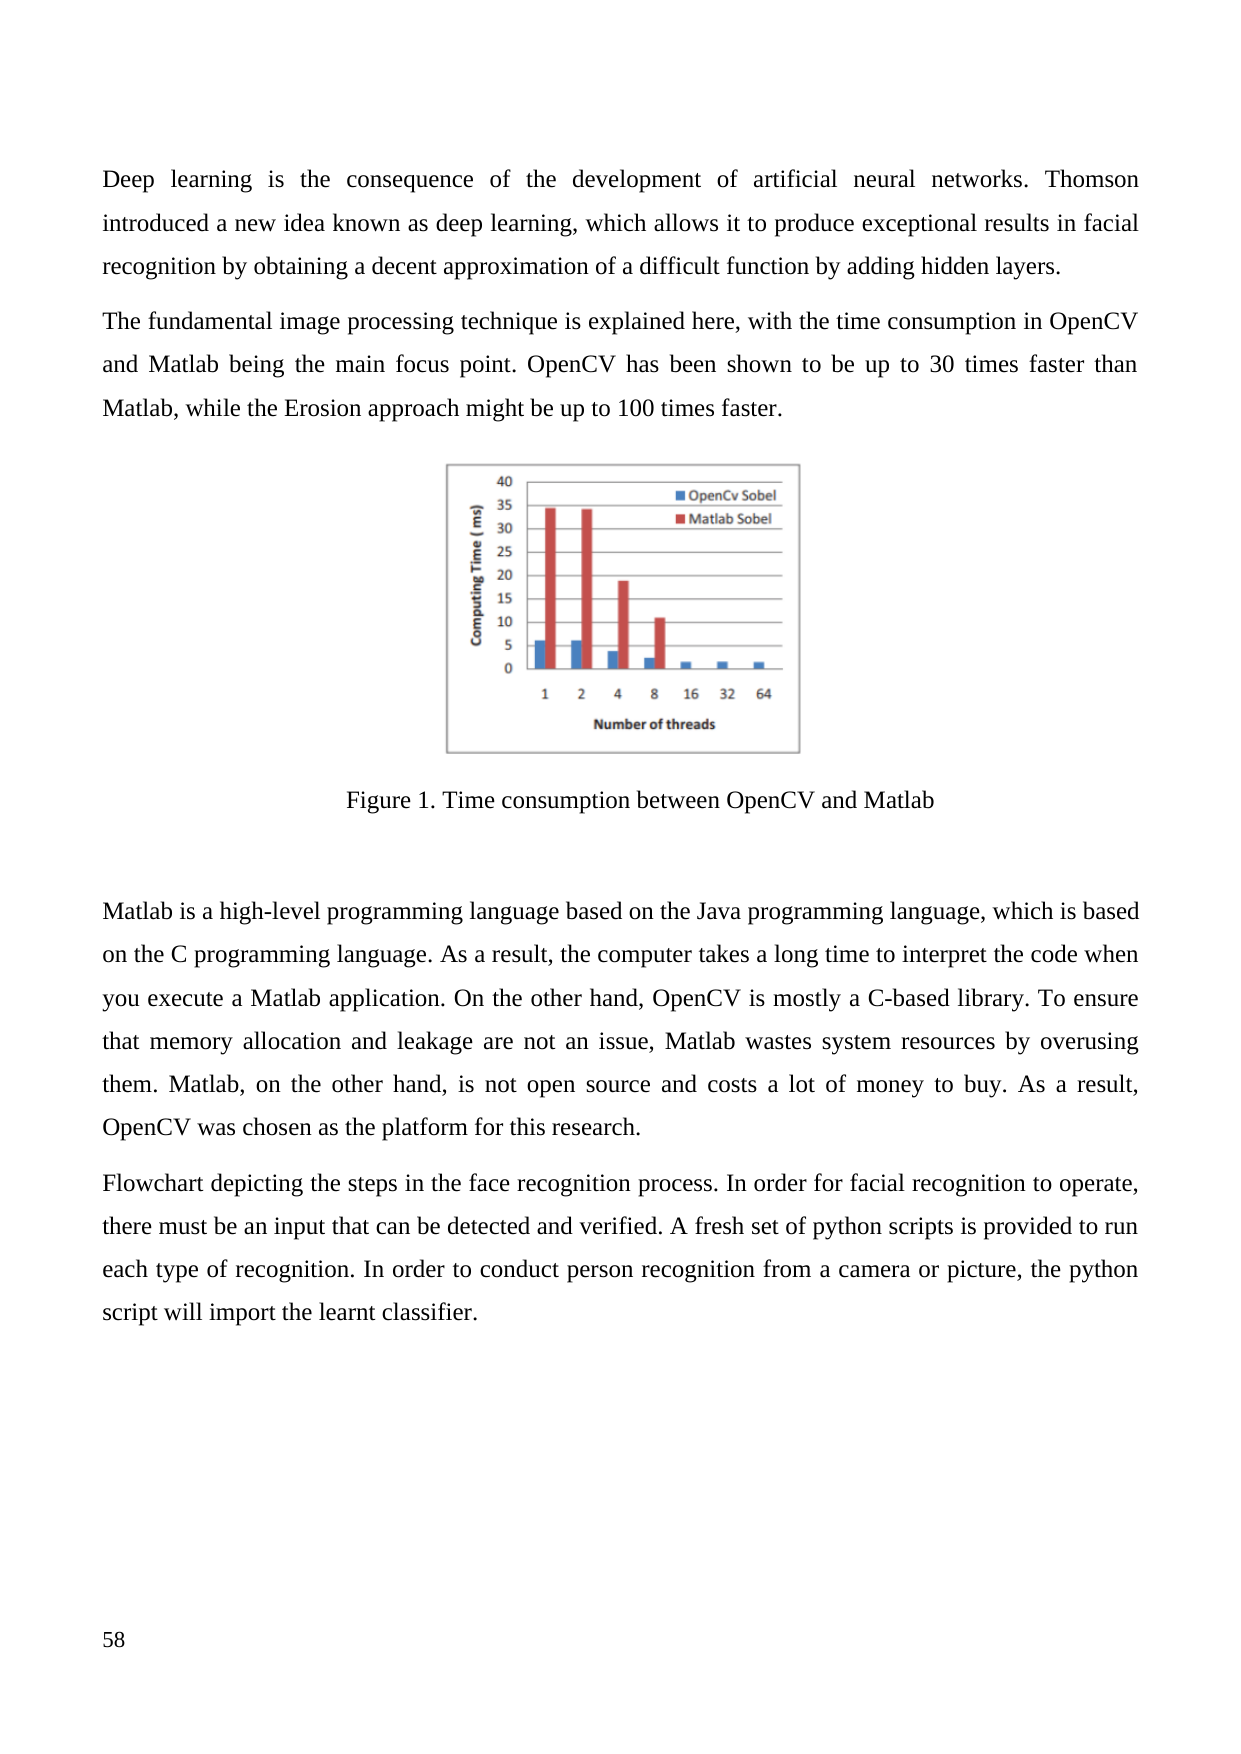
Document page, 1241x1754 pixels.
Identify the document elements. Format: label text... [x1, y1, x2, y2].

text Figure 1. Time consumption between OpenCV and Matlab [102, 785, 1140, 814]
text Deep learning is the consequence of the development of artificial neural networks. Thomson introduced a new idea known as deep learning, which allows it to produce exceptional results in facial recognition by obtaining a decent approximation of a difficult function by adding hidden layers. [102, 164, 1140, 279]
text The fundamental image processing technique is explained here, with the time consumption in OpenCV and Matlab being the main focus point. OpenCV has been shown to be up to 30 times faster than Matlab, while the Erosion approach might be up to 100 times faster. [102, 306, 1140, 421]
text Flowchart depicting the steps in the face recognition process. In order for facial recognition to operate, there must be an input that can be detected and verified. A fresh set of python scripts is provided to run each type of recognition. In order to conduct person recognition from a camera or picture, the python script will import the learnt classifier. [102, 1168, 1140, 1326]
picture [433, 448, 819, 759]
text Matlab is a high-level programming language based on the Java programming language, which is based on the C programming language. As a result, the computer takes a long time to interpret the code when you execute a Matlab application. On the other hand, OpenCV is mostly a C-based library. To ensure that memory allocation and leakage are not an issue, Matlab wastes system resources by overusing them. Matlab, on the other hand, is not open source and costs a lot of money to buy. As a result, OpenCV was chosen as the platform for this research. [102, 896, 1140, 1141]
